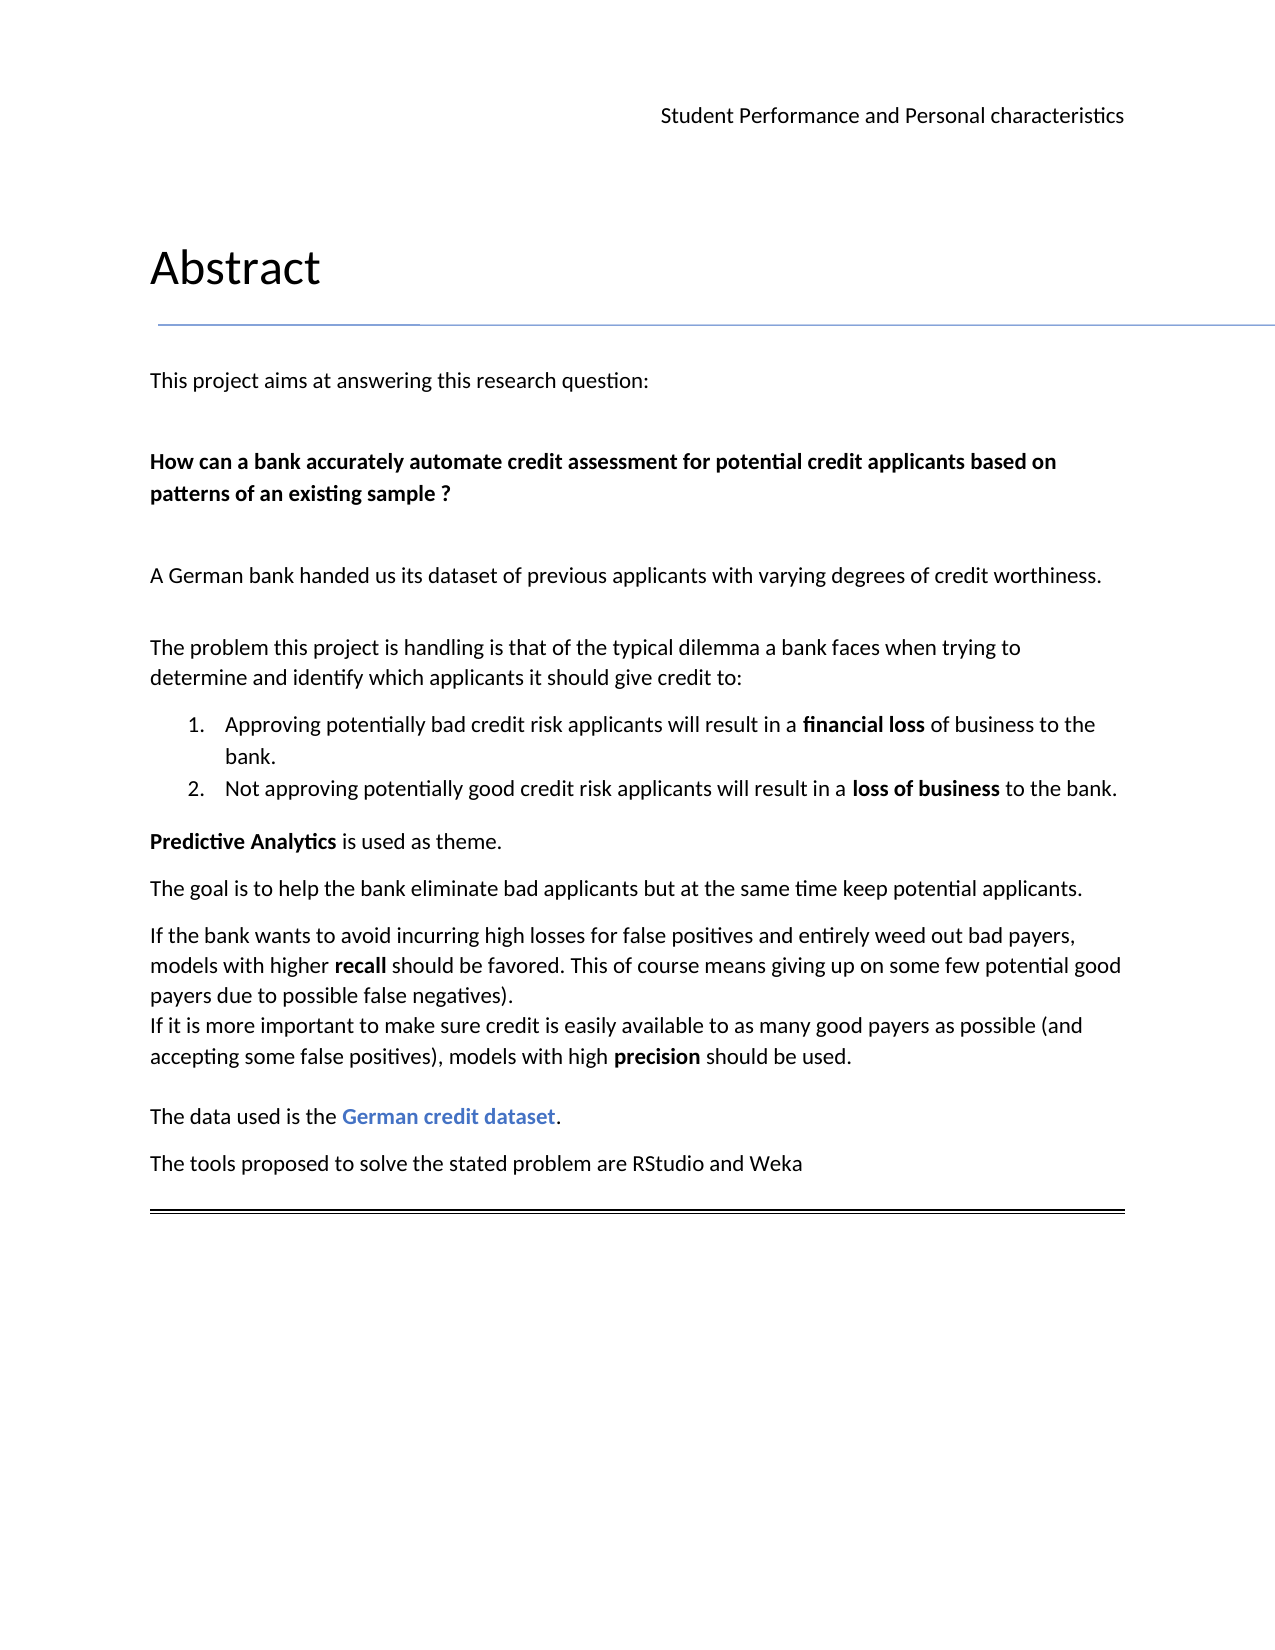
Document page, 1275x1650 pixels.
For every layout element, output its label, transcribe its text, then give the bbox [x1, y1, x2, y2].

text The goal is to help the bank eliminate bad applicants but at the same time keep potential applicants. [150, 874, 1125, 902]
text The problem this project is handling is that of the typical dilemma a bank faces when trying to determine and identify which applicants it should give credit to: [150, 633, 1125, 691]
subtitle How can a bank accurately automate credit assessment for potential credit applicants based on patterns of an existing sample ? [150, 447, 1125, 507]
list Approving potentially bad credit risk applicants will result in a financial loss of business to the bank. [187, 710, 1125, 770]
subtitle A German bank handed us its dataset of previous applicants with varying degrees of credit worthiness. [150, 561, 1125, 628]
text If the bank wants to avoid incurring high losses for false positives and entirely weed out bad payers, models with higher recall should be favored. This of course means giving up on some few potential good payers due to possible false negatives). If it is more important to make sure credit is easily available to as many good payers as possible (and accepting some false positives), models with high precision should be used. [150, 921, 1125, 1100]
subtitle Abstract [150, 236, 1125, 297]
list Not approving potentially good credit risk applicants will result in a loss of business to the bank. [187, 774, 1125, 802]
text This project aims at answering this research question: [150, 306, 1125, 394]
text The data used is the German credit dataset. [150, 1102, 1125, 1130]
text Predictive Analytics is used as theme. [150, 827, 1125, 855]
text The tools proposed to solve the stated problem are RStudio and Weka [150, 1149, 1125, 1209]
